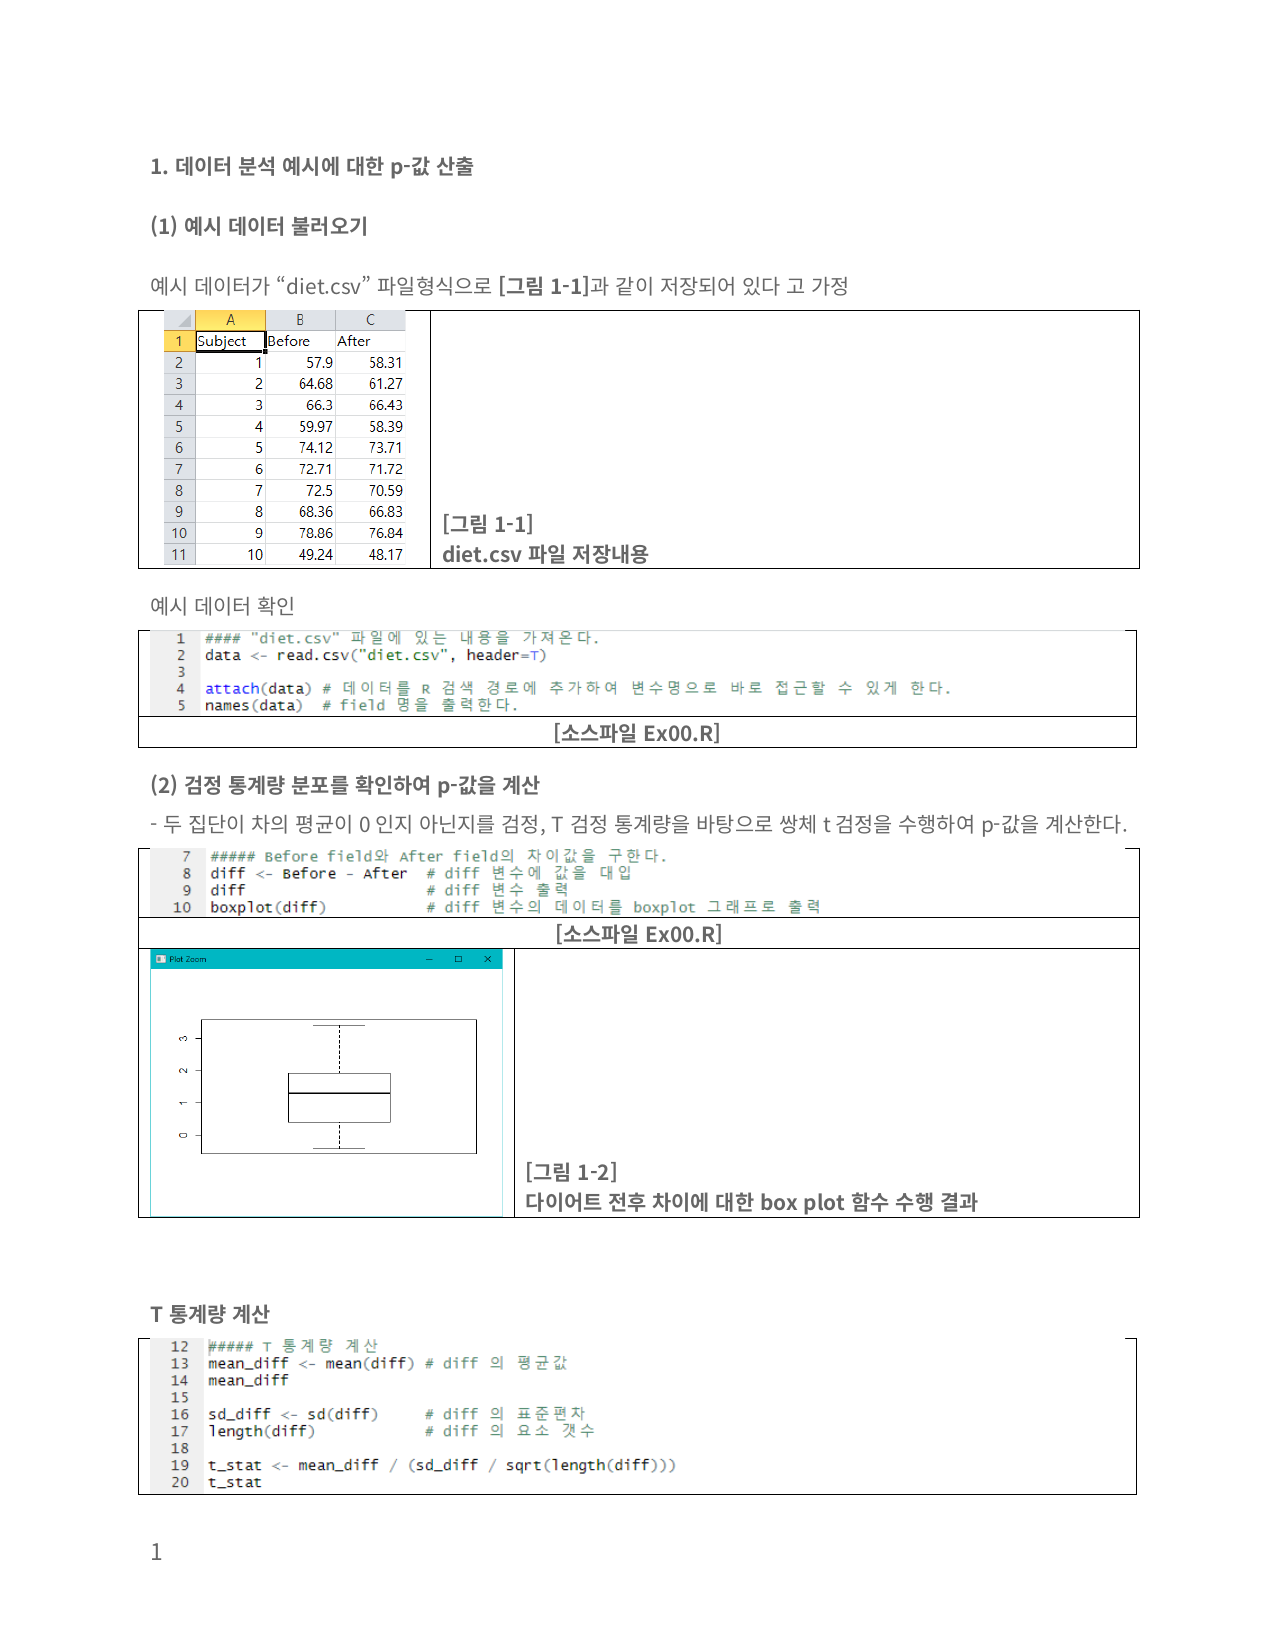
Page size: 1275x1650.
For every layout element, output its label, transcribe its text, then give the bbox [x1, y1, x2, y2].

table_cell [503, 949, 514, 1217]
text (2) 검정 통계량 분포를 확인하여 p-값을 계산 - 두 집단이 차의 평균이 0인지 아닌지를 검정, T 검정 통계량을 바탕으로 쌍체 t검정을 수행하여 p-값을 계산한다. [150, 769, 1125, 838]
table_header [139, 849, 150, 917]
table_header [그림 1-1] diet.csv 파일 저장내용 [431, 311, 1139, 568]
text 예시 데이터 확인 [150, 590, 1125, 620]
table_header [139, 631, 150, 716]
picture [150, 949, 503, 1217]
table_header [1125, 631, 1136, 716]
table_header [1125, 1339, 1136, 1494]
picture [150, 630, 1125, 716]
text 예시 데이터가 “diet.csv” 파일형식으로 [그림 1-1]과 같이 저장되어 있다 고 가정 [150, 270, 1125, 300]
table_cell [소스파일 Ex00.R] [139, 918, 1139, 948]
table_header [139, 311, 430, 568]
table_cell [139, 949, 150, 1217]
text (1) 예시 데이터 불러오기 [150, 210, 1125, 240]
picture [150, 1338, 1125, 1494]
picture [150, 848, 1125, 917]
table_cell [소스파일 Ex00.R] [139, 717, 1136, 747]
table_header [139, 1339, 150, 1494]
picture [164, 310, 406, 565]
text 1. 데이터 분석 예시에 대한 p-값 산출 [150, 150, 1125, 180]
table_cell [그림 1-2] 다이어트 전후 차이에 대한 box plot 함수 수행 결과 [515, 949, 1139, 1217]
text T 통계량 계산 [150, 1299, 1125, 1329]
table_header [1125, 849, 1139, 917]
